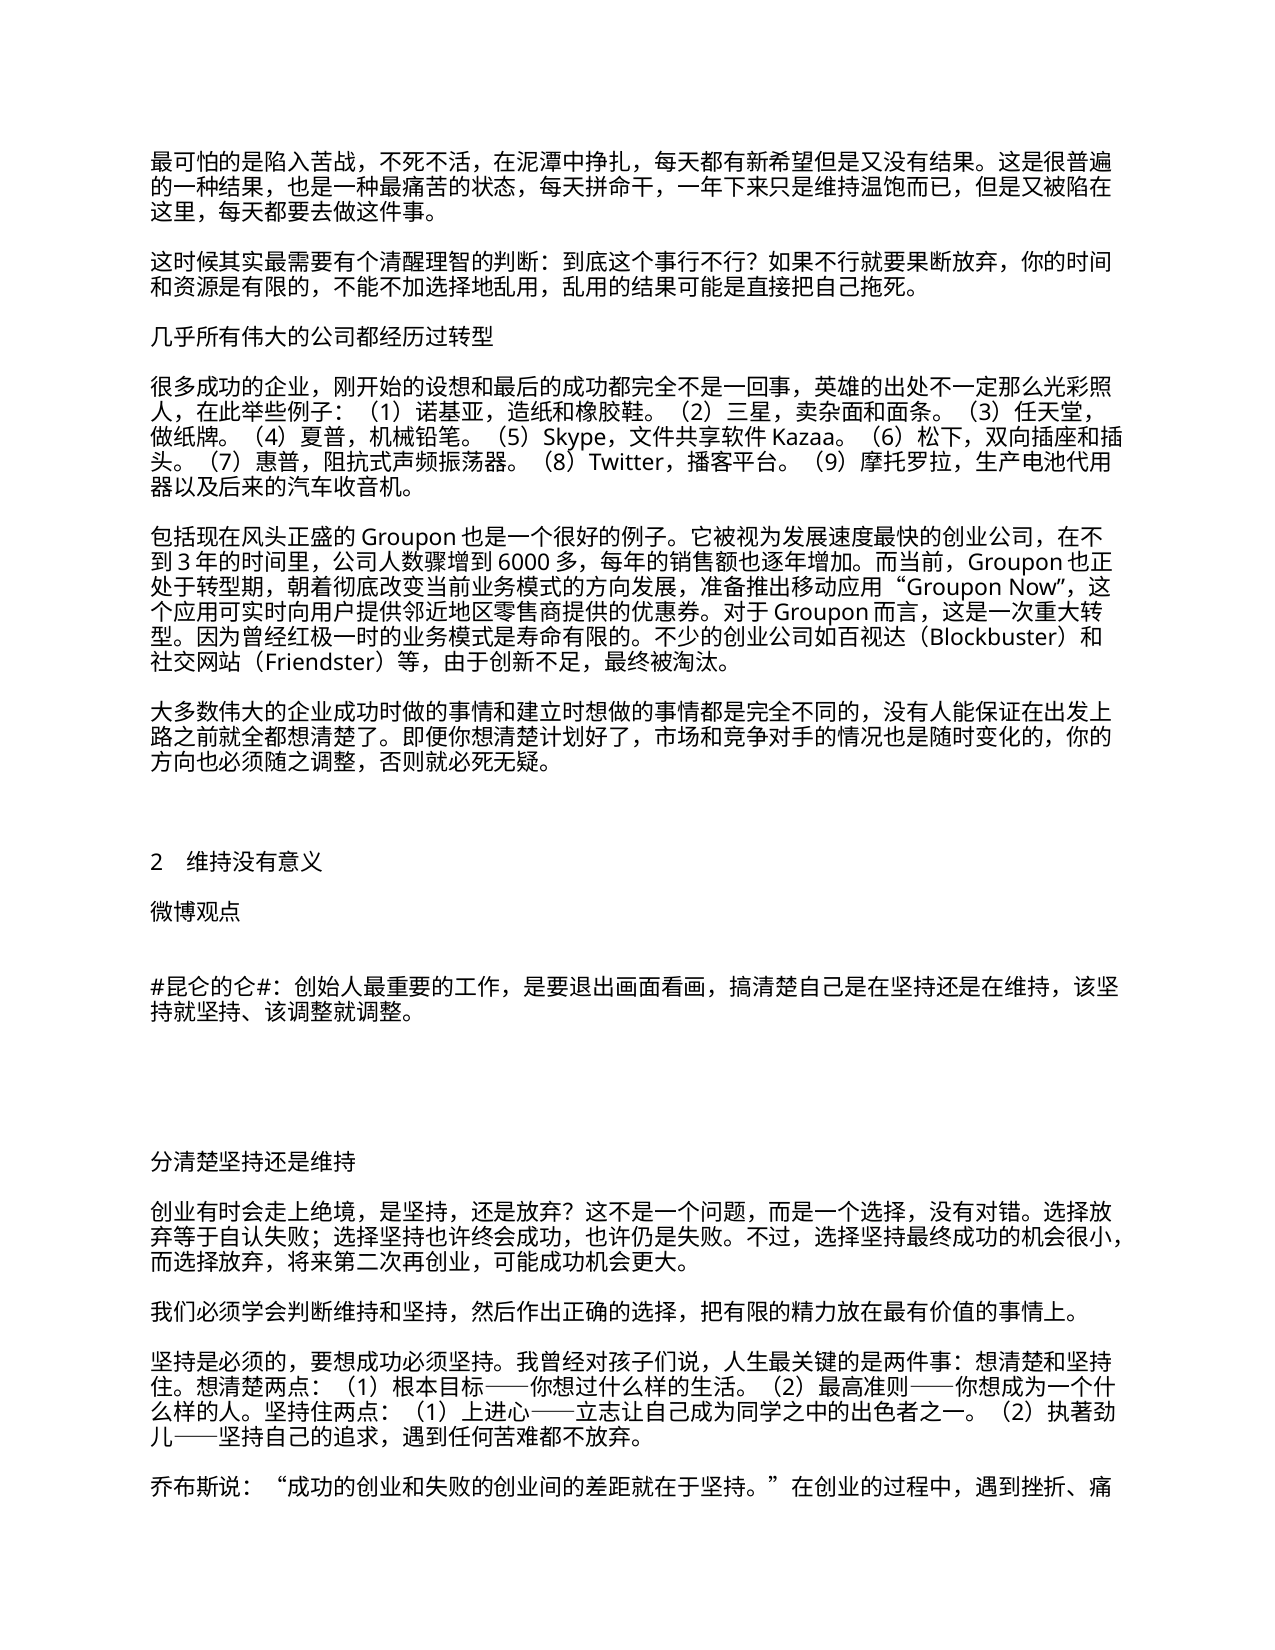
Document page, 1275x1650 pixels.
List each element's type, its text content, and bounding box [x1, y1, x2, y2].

text 微博观点 [150, 900, 1125, 925]
text 分清楚坚持还是维持 [150, 1150, 1125, 1175]
text 乔布斯说：“成功的创业和失败的创业间的差距就在于坚持。”在创业的过程中，遇到挫折、痛苦是再正常不过的事情了，如果每一次经历大风大浪都退缩或是放弃，就不会成功。 [150, 1475, 1125, 1500]
text 2 维持没有意义 [150, 850, 1125, 875]
text 创业有时会走上绝境，是坚持，还是放弃？这不是一个问题，而是一个选择，没有对错。选择放弃等于自认失败；选择坚持也许终会成功，也许仍是失败。不过，选择坚持最终成功的机会很小，而选择放弃，将来第二次再创业，可能成功机会更大。 [150, 1200, 1125, 1275]
text 几乎所有伟大的公司都经历过转型 [150, 325, 1125, 350]
text 大多数伟大的企业成功时做的事情和建立时想做的事情都是完全不同的，没有人能保证在出发上路之前就全都想清楚了。即便你想清楚计划好了，市场和竞争对手的情况也是随时变化的，你的方向也必须随之调整，否则就必死无疑。 [150, 700, 1125, 775]
text 包括现在风头正盛的Groupon也是一个很好的例子。它被视为发展速度最快的创业公司，在不到3年的时间里，公司人数骤增到6000多，每年的销售额也逐年增加。而当前，Groupon也正处于转型期，朝着彻底改变当前业务模式的方向发展，准备推出移动应用“Groupon Now”，这个应用可实时向用户提供邻近地区零售商提供的优惠券。对于Groupon而言，这是一次重大转型。因为曾经红极一时的业务模式是寿命有限的。不少的创业公司如百视达（Blockbuster）和社交网站（Friendster）等，由于创新不足，最终被淘汰。 [150, 525, 1125, 675]
text 很多成功的企业，刚开始的设想和最后的成功都完全不是一回事，英雄的出处不一定那么光彩照人，在此举些例子：（1）诺基亚，造纸和橡胶鞋。（2）三星，卖杂面和面条。（3）任天堂，做纸牌。（4）夏普，机械铅笔。（5）Skype，文件共享软件Kazaa。（6）松下，双向插座和插头。（7）惠普，阻抗式声频振荡器。（8）Twitter，播客平台。（9）摩托罗拉，生产电池代用器以及后来的汽车收音机。 [150, 375, 1125, 500]
text #昆仑的仑#：创始人最重要的工作，是要退出画面看画，搞清楚自己是在坚持还是在维持，该坚持就坚持、该调整就调整。 [150, 975, 1125, 1025]
text 这时候其实最需要有个清醒理智的判断：到底这个事行不行？如果不行就要果断放弃，你的时间和资源是有限的，不能不加选择地乱用，乱用的结果可能是直接把自己拖死。 [150, 250, 1125, 300]
text 我们必须学会判断维持和坚持，然后作出正确的选择，把有限的精力放在最有价值的事情上。 [150, 1300, 1125, 1325]
text 最可怕的是陷入苦战，不死不活，在泥潭中挣扎，每天都有新希望但是又没有结果。这是很普遍的一种结果，也是一种最痛苦的状态，每天拼命干，一年下来只是维持温饱而已，但是又被陷在这里，每天都要去做这件事。 [150, 150, 1125, 225]
